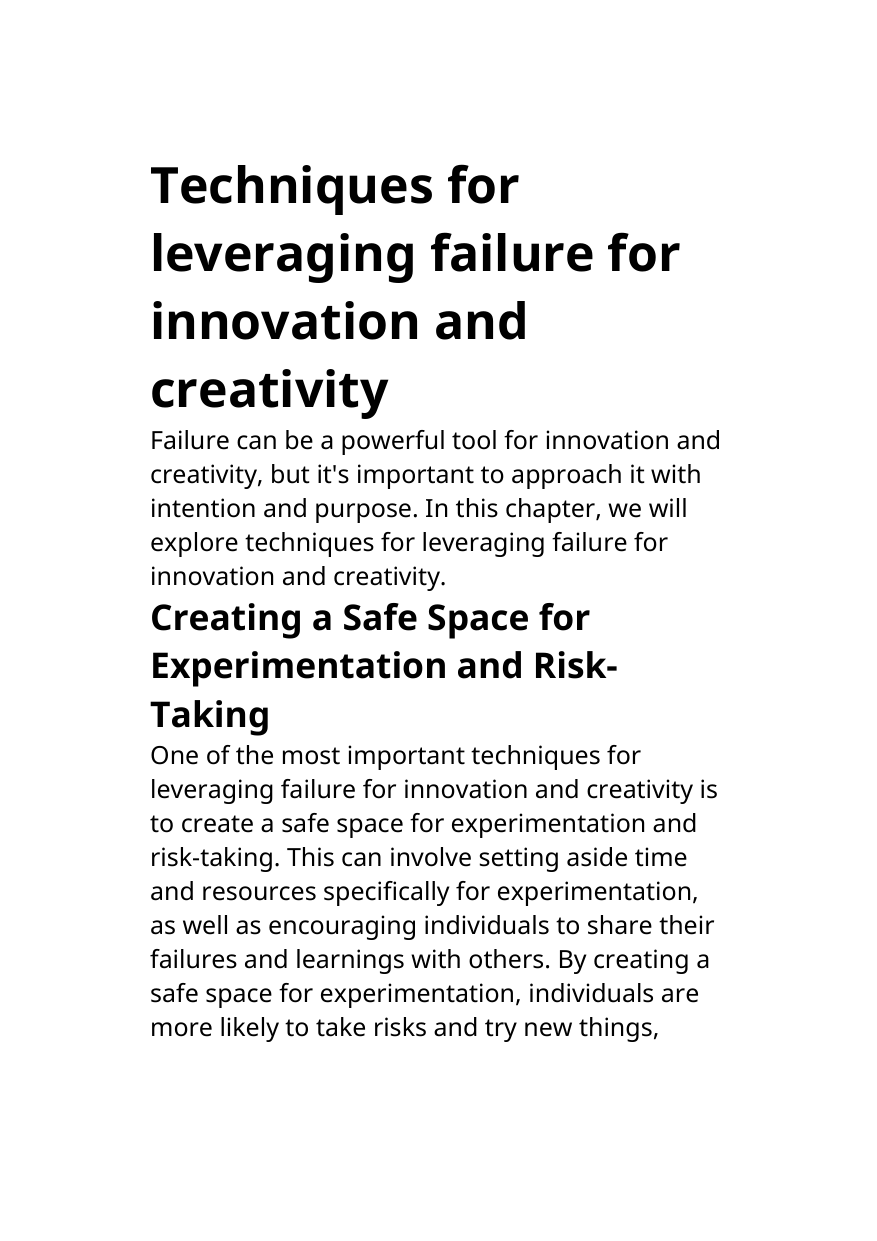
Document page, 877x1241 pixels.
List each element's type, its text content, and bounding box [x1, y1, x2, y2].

subtitle Techniques for leveraging failure for innovation and creativity [150, 150, 727, 422]
text Failure can be a powerful tool for innovation and creativity, but it's important to approach it with intention and purpose. In this chapter, we will explore techniques for leveraging failure for innovation and creativity. [150, 422, 727, 593]
subtitle Creating a Safe Space for Experimentation and Risk-Taking [150, 593, 727, 737]
